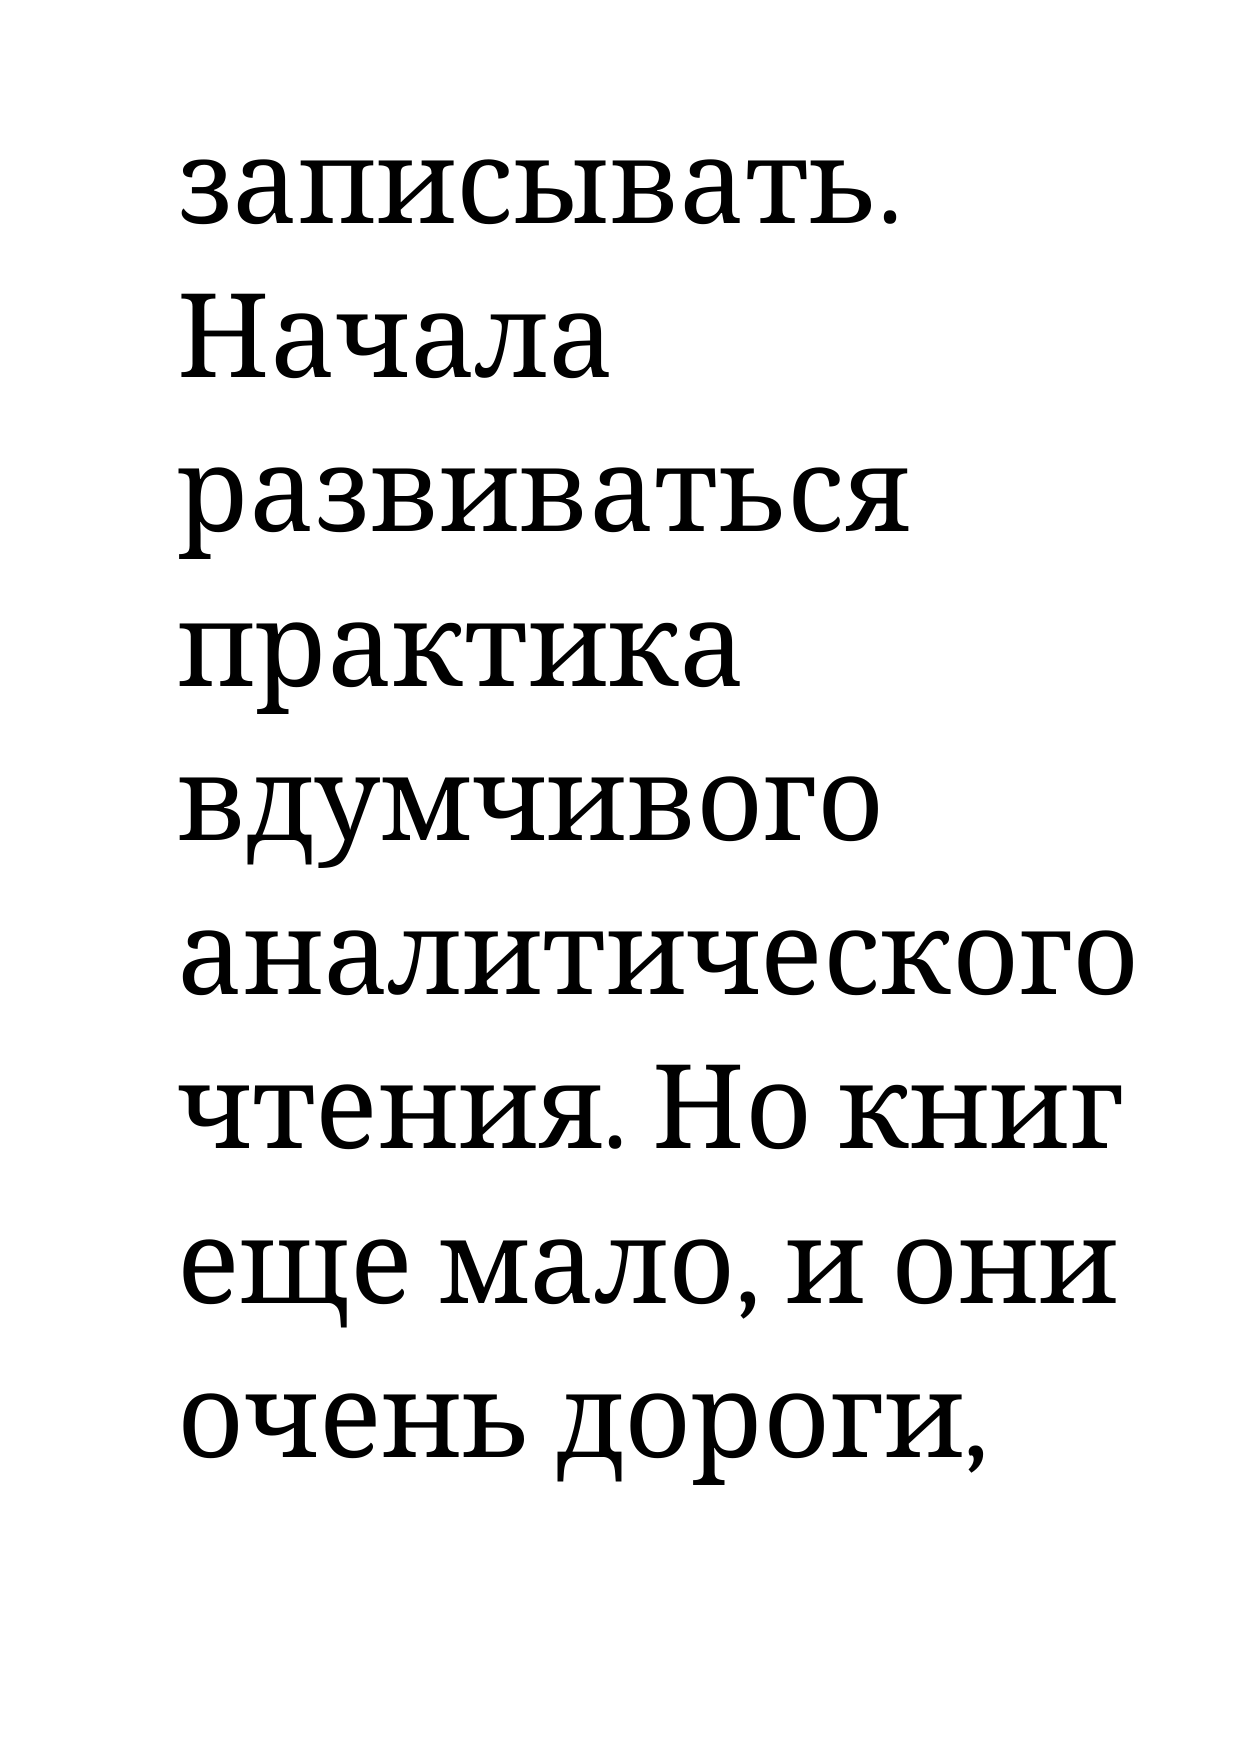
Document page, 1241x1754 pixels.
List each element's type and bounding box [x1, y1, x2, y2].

text [177, 118, 1152, 1486]
